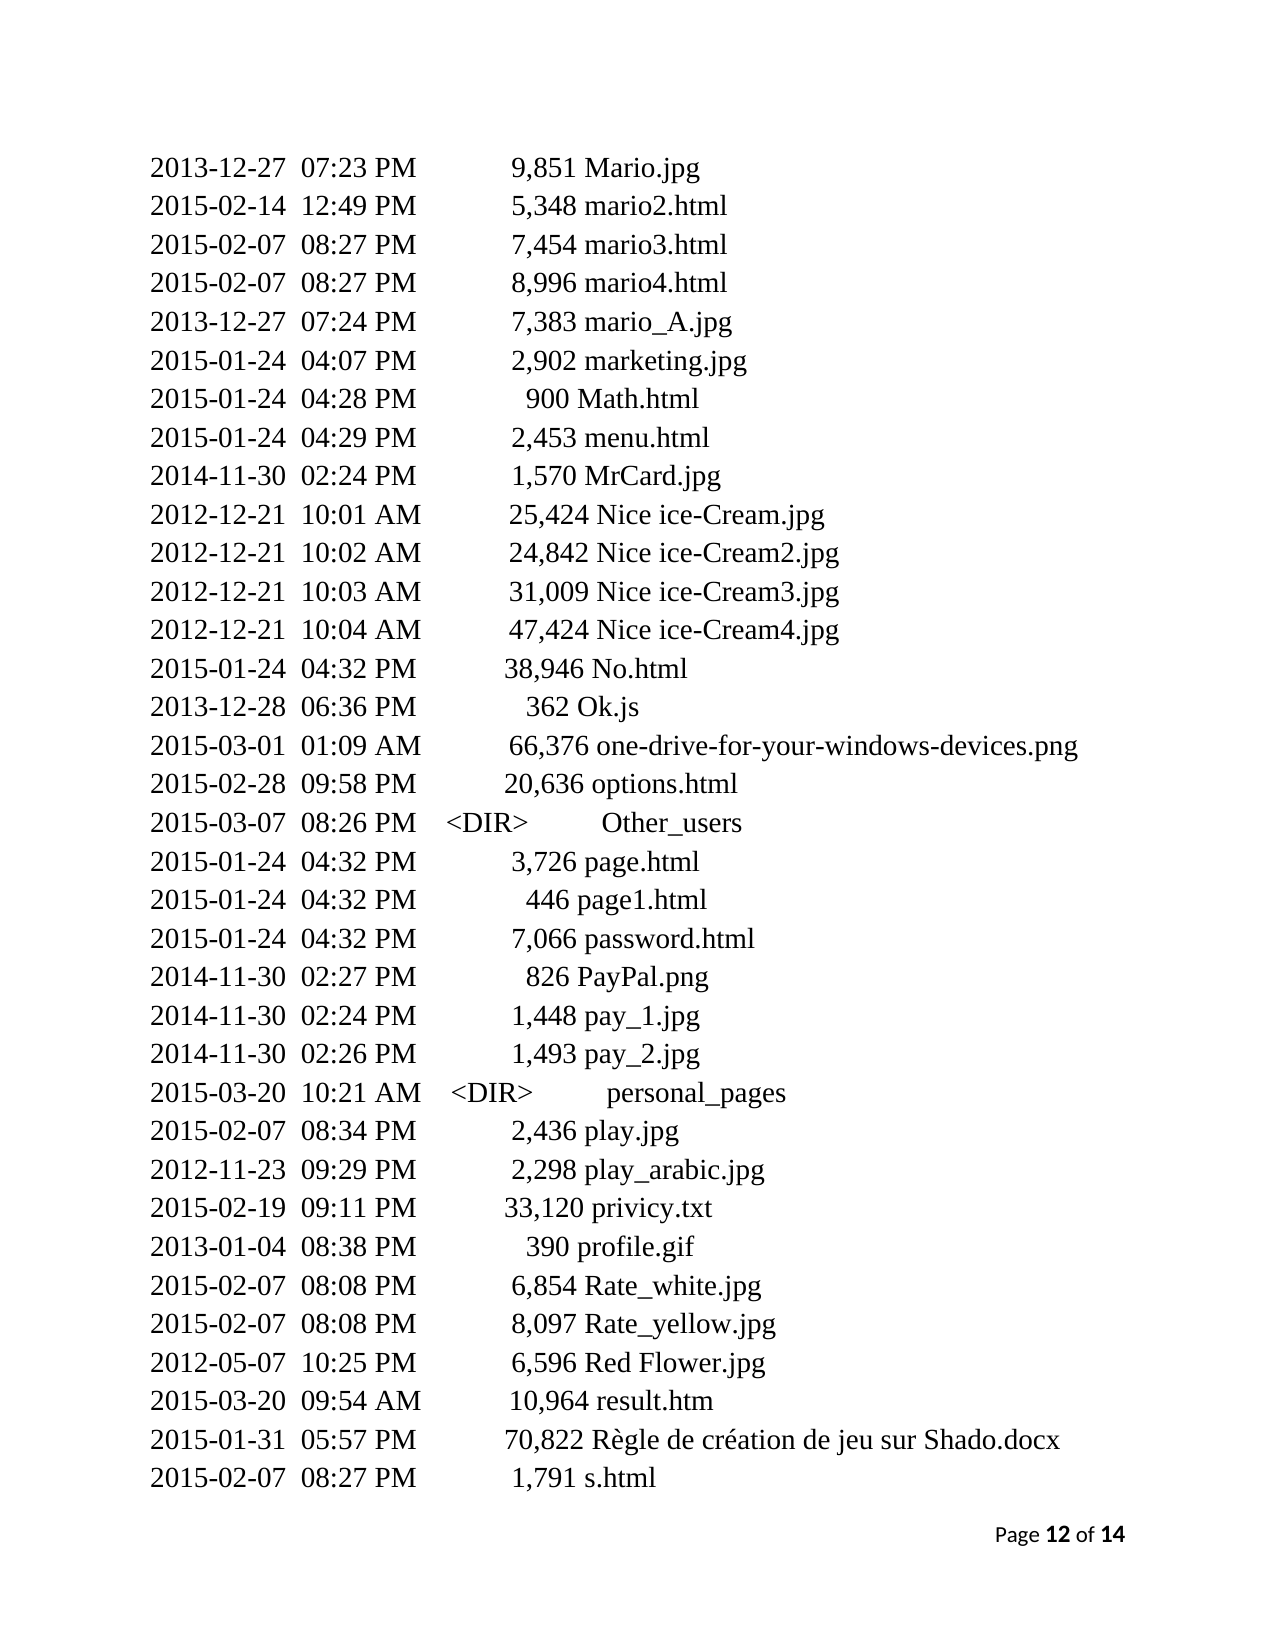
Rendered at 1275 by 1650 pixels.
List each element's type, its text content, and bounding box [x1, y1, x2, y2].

text 2015-03-20 09:54 AM 10,964 result.htm [150, 1383, 1125, 1417]
text 2012-12-21 10:02 AM 24,842 Nice ice-Cream2.jpg [150, 535, 1125, 569]
text 2015-01-24 04:29 PM 2,453 menu.html [150, 420, 1125, 453]
text 2015-02-28 09:58 PM 20,636 options.html [150, 767, 1125, 800]
text 2012-12-21 10:03 AM 31,009 Nice ice-Cream3.jpg [150, 574, 1125, 607]
text 2015-01-24 04:32 PM 3,726 page.html [150, 844, 1125, 877]
text 2013-12-27 07:24 PM 7,383 mario_A.jpg [150, 304, 1125, 338]
text 2015-02-07 08:08 PM 8,097 Rate_yellow.jpg [150, 1306, 1125, 1340]
text 2015-02-14 12:49 PM 5,348 mario2.html [150, 188, 1125, 222]
text 2013-12-27 07:23 PM 9,851 Mario.jpg [150, 150, 1125, 183]
text 2015-01-24 04:32 PM 7,066 password.html [150, 921, 1125, 954]
text 2014-11-30 02:26 PM 1,493 pay_2.jpg [150, 1036, 1125, 1070]
text 2015-01-24 04:07 PM 2,902 marketing.jpg [150, 343, 1125, 376]
text 2014-11-30 02:24 PM 1,448 pay_1.jpg [150, 998, 1125, 1031]
text 2012-12-21 10:04 AM 47,424 Nice ice-Cream4.jpg [150, 612, 1125, 646]
text 2012-12-21 10:01 AM 25,424 Nice ice-Cream.jpg [150, 497, 1125, 530]
text 2015-01-31 05:57 PM 70,822 Règle de création de jeu sur Shado.docx [150, 1422, 1125, 1455]
text 2013-12-28 06:36 PM 362 Ok.js [150, 689, 1125, 723]
text 2015-03-20 10:21 AM <DIR> personal_pages [150, 1075, 1125, 1108]
text 2014-11-30 02:24 PM 1,570 MrCard.jpg [150, 458, 1125, 492]
text 2015-02-07 08:27 PM 8,996 mario4.html [150, 266, 1125, 299]
text 2015-01-24 04:32 PM 38,946 No.html [150, 651, 1125, 684]
text 2015-02-07 08:27 PM 7,454 mario3.html [150, 227, 1125, 261]
text 2015-01-24 04:28 PM 900 Math.html [150, 381, 1125, 415]
text 2015-03-01 01:09 AM 66,376 one-drive-for-your-windows-devices.png [150, 728, 1125, 762]
text 2015-02-07 08:34 PM 2,436 play.jpg [150, 1113, 1125, 1147]
text 2015-03-07 08:26 PM <DIR> Other_users [150, 805, 1125, 839]
text 2012-11-23 09:29 PM 2,298 play_arabic.jpg [150, 1152, 1125, 1186]
text 2013-01-04 08:38 PM 390 profile.gif [150, 1229, 1125, 1263]
text 2015-01-24 04:32 PM 446 page1.html [150, 882, 1125, 916]
text 2014-11-30 02:27 PM 826 PayPal.png [150, 959, 1125, 993]
text 2015-02-07 08:08 PM 6,854 Rate_white.jpg [150, 1268, 1125, 1301]
text 2012-05-07 10:25 PM 6,596 Red Flower.jpg [150, 1345, 1125, 1378]
text 2015-02-19 09:11 PM 33,120 privicy.txt [150, 1191, 1125, 1224]
text 2015-02-07 08:27 PM 1,791 s.html [150, 1460, 1125, 1494]
